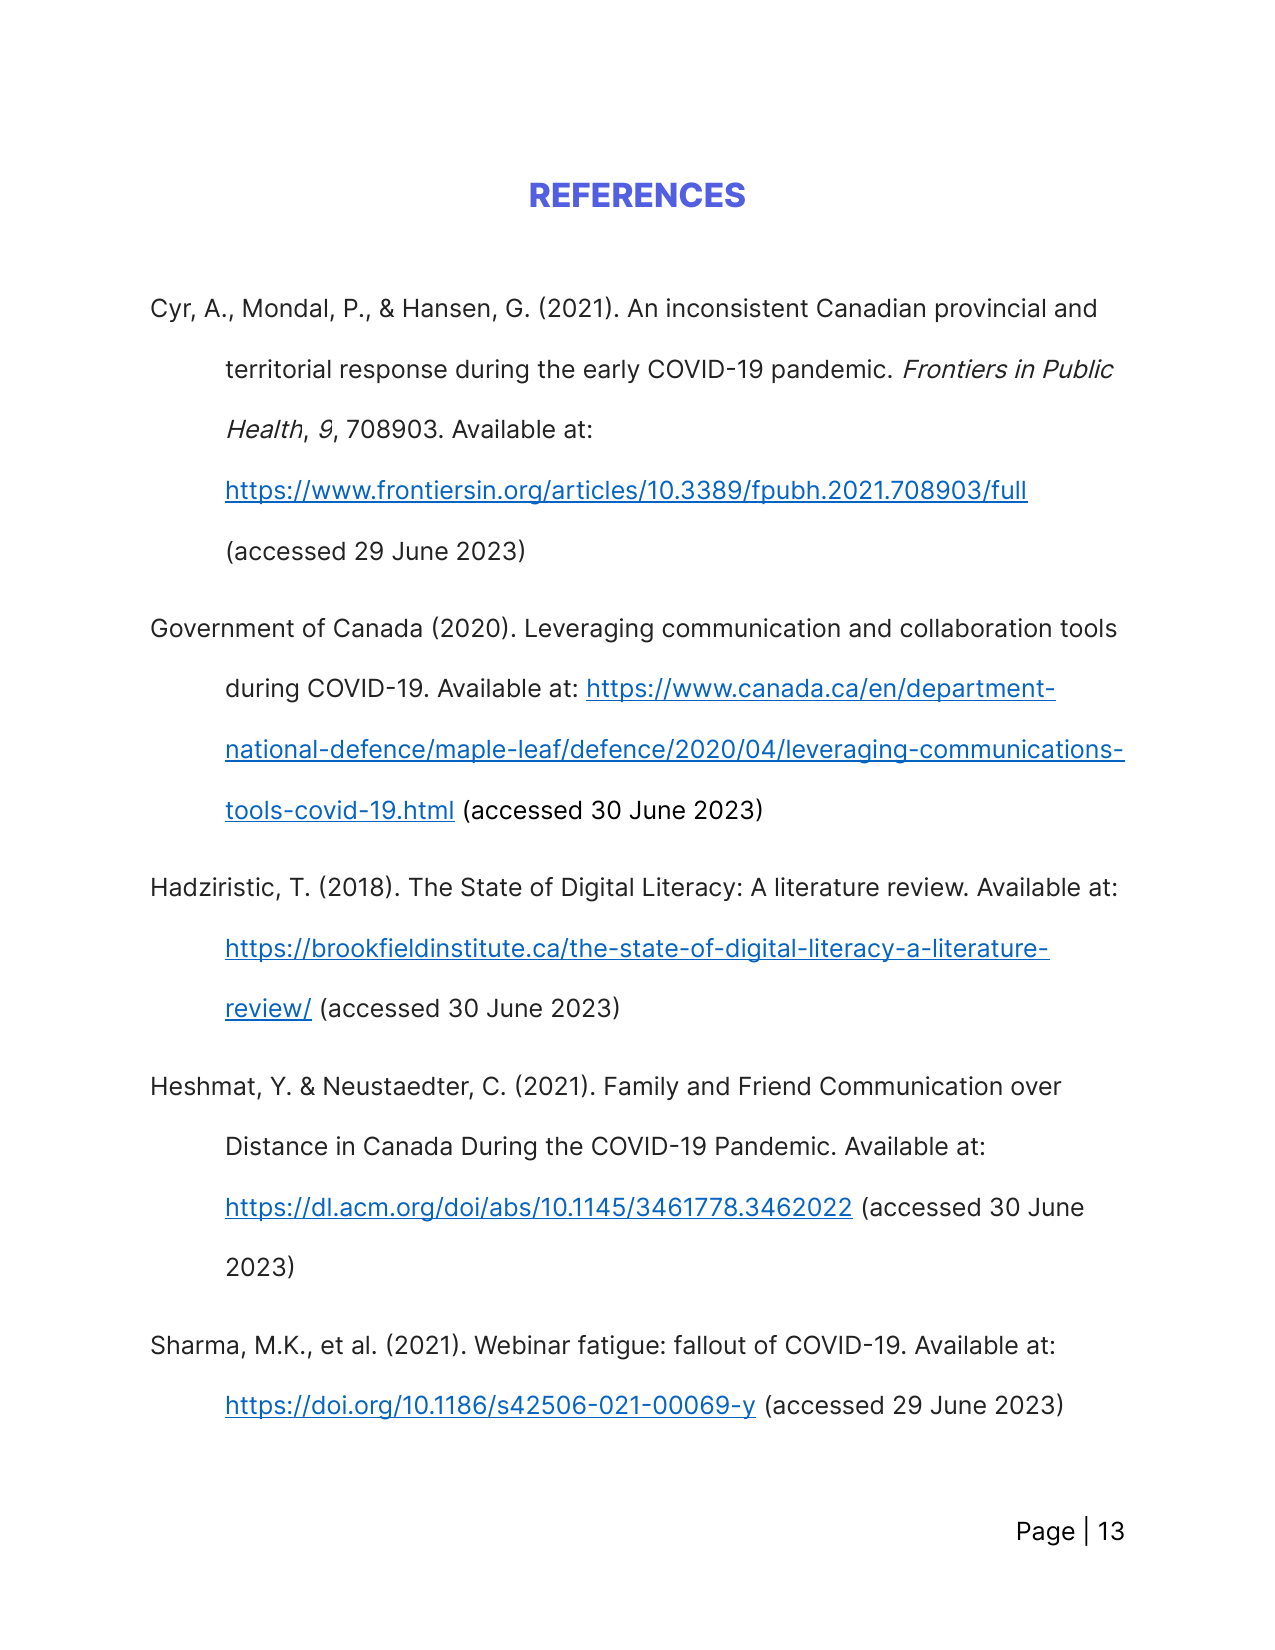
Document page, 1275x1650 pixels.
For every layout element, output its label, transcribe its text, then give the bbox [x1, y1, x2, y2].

subtitle References [150, 175, 1125, 215]
text Cyr, A., Mondal, P., & Hansen, G. (2021). An inconsistent Canadian provincial and territorial response during the early COVID-19 pandemic. Frontiers in Public Health, 9, 708903. Available at: https://www.frontiersin.org/articles/10.3389/fpubh.2021.708903/full (accessed 29 June 2023) [150, 293, 1125, 566]
text Sharma, M.K., et al. (2021). Webinar fatigue: fallout of COVID-19. Available at: https://doi.org/10.1186/s42506-021-00069-y (accessed 29 June 2023) [150, 1330, 1125, 1421]
text Hadziristic, T. (2018). The State of Digital Literacy: A literature review. Available at: https://brookfieldinstitute.ca/the-state-of-digital-literacy-a-literature-review/ (accessed 30 June 2023) [150, 872, 1125, 1024]
text Government of Canada (2020). Leveraging communication and collaboration tools during COVID-19. Available at: https://www.canada.ca/en/department-national-defence/maple-leaf/defence/2020/04/leveraging-communications-tools-covid-19.html (accessed 30 June 2023) [150, 613, 1125, 825]
text Heshmat, Y. & Neustaedter, C. (2021). Family and Friend Communication over Distance in Canada During the COVID-19 Pandemic. Available at: https://dl.acm.org/doi/abs/10.1145/3461778.3462022 (accessed 30 June 2023) [150, 1071, 1125, 1283]
